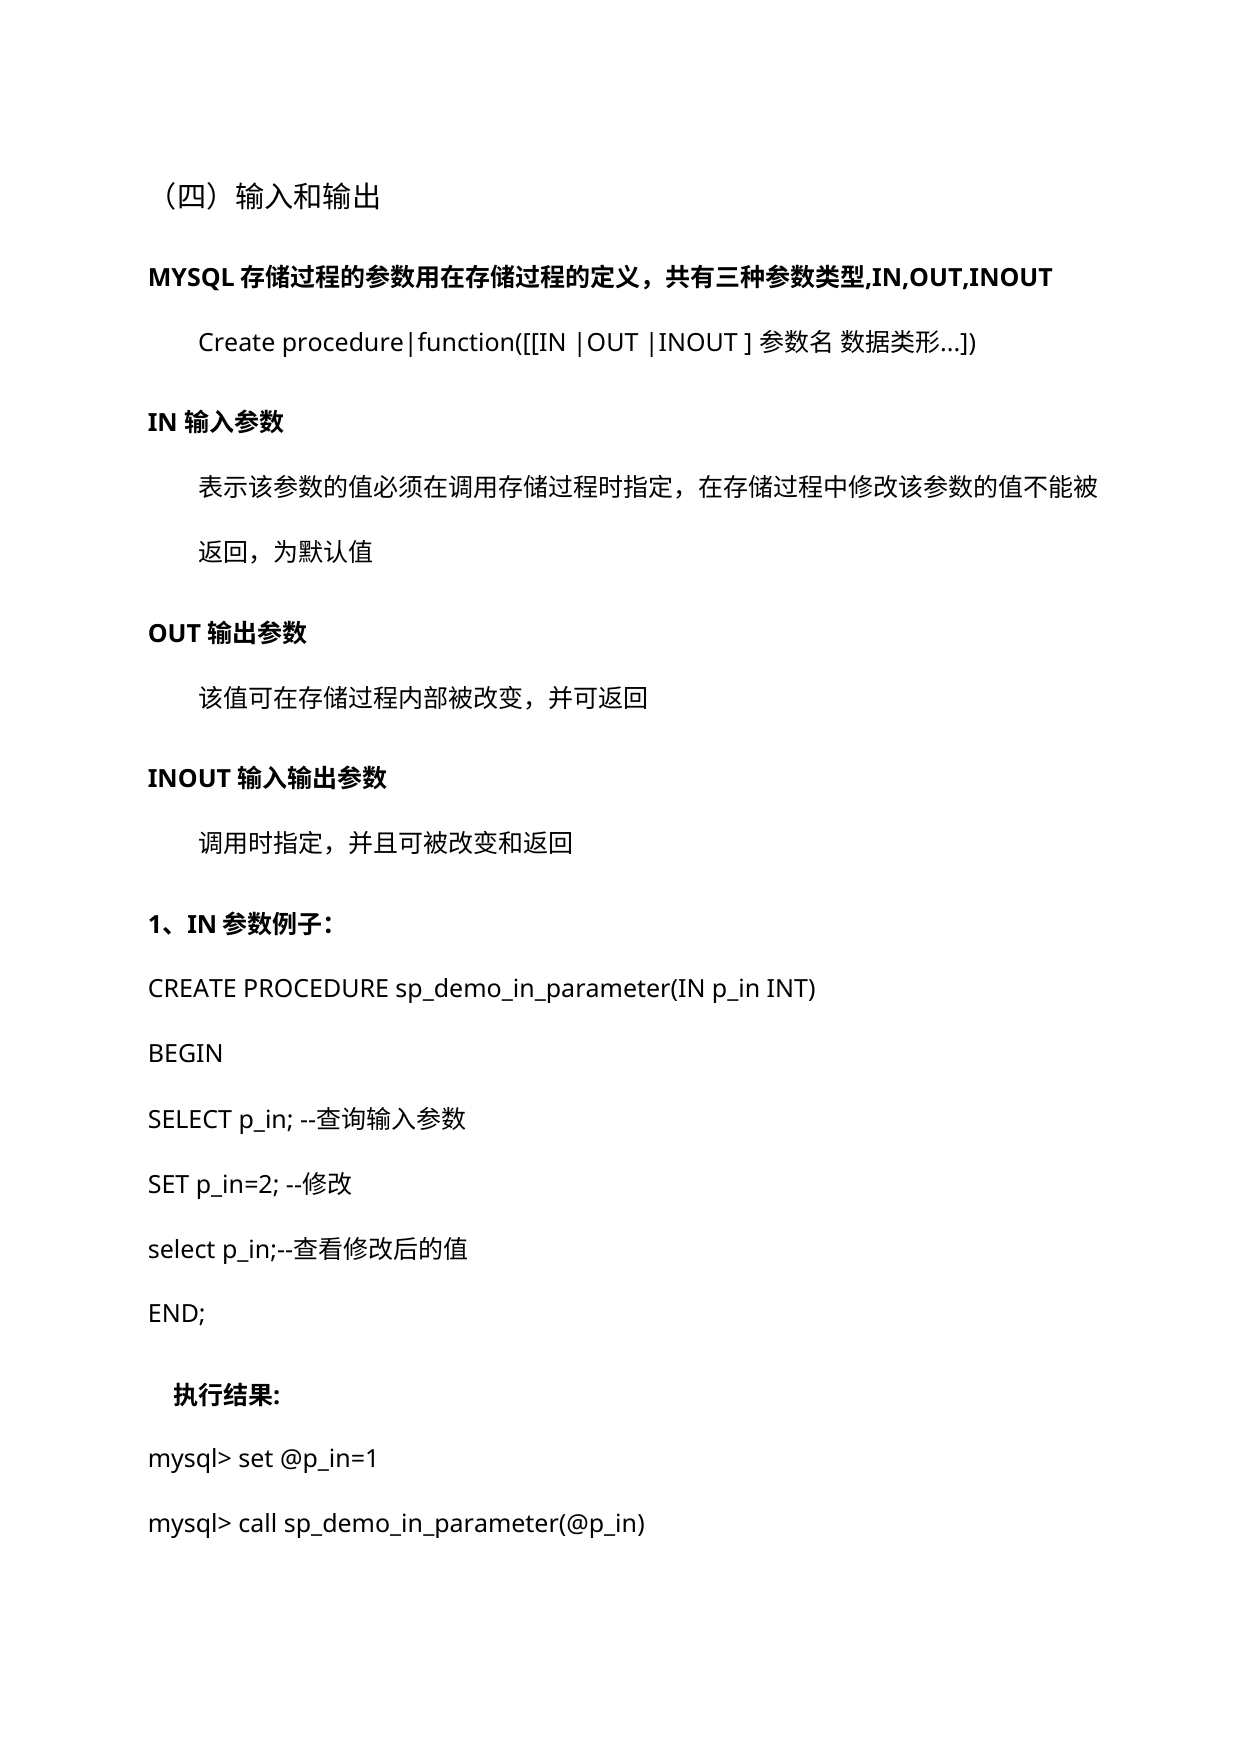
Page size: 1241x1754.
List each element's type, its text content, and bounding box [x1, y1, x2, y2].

text IN 输入参数 表示该参数的值必须在调用存储过程时指定，在存储过程中修改该参数的值不能被返回，为默认值 [148, 388, 1122, 583]
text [148, 1361, 1122, 1556]
text MYSQL存储过程的参数用在存储过程的定义，共有三种参数类型,IN,OUT,INOUT Create procedure|function([[IN |OUT |INOUT ] 参数名 数据类形...]) [148, 243, 1122, 373]
text OUT 输出参数 该值可在存储过程内部被改变，并可返回 [148, 599, 1122, 729]
text 1、IN参数例子： CREATE PROCEDURE sp_demo_in_parameter(IN p_in INT) BEGIN SELECT p_in; --查询输入参数 SET p_in=2; --修改 select p_in;--查看修改后的值 END; [148, 890, 1122, 1345]
list 输入和输出 [148, 162, 1122, 227]
text INOUT 输入输出参数 调用时指定，并且可被改变和返回 [148, 744, 1122, 874]
